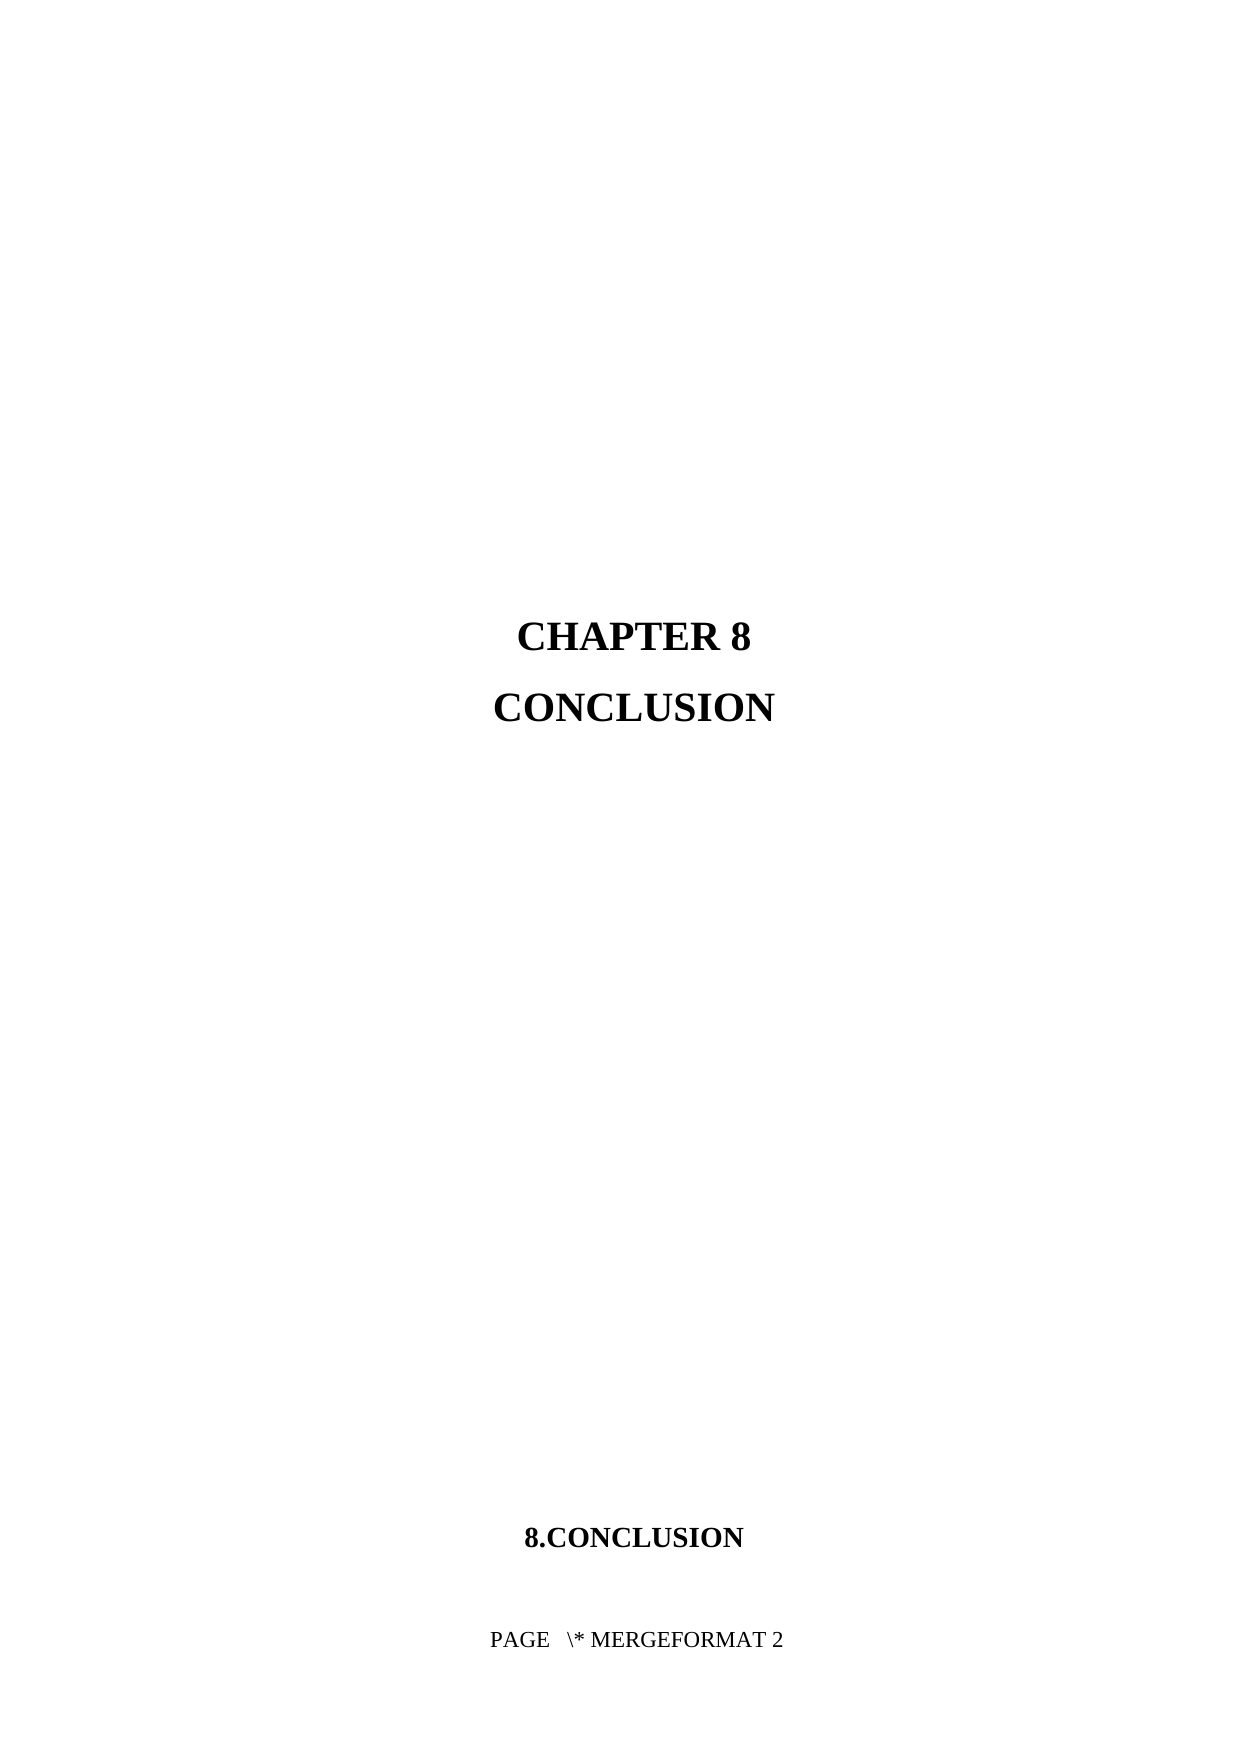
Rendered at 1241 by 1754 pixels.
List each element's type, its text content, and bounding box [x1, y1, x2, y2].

text CONCLUSION [112, 683, 1155, 731]
subtitle CHAPTER 8 [112, 611, 1155, 659]
text 8.CONCLUSION [112, 1521, 1155, 1554]
